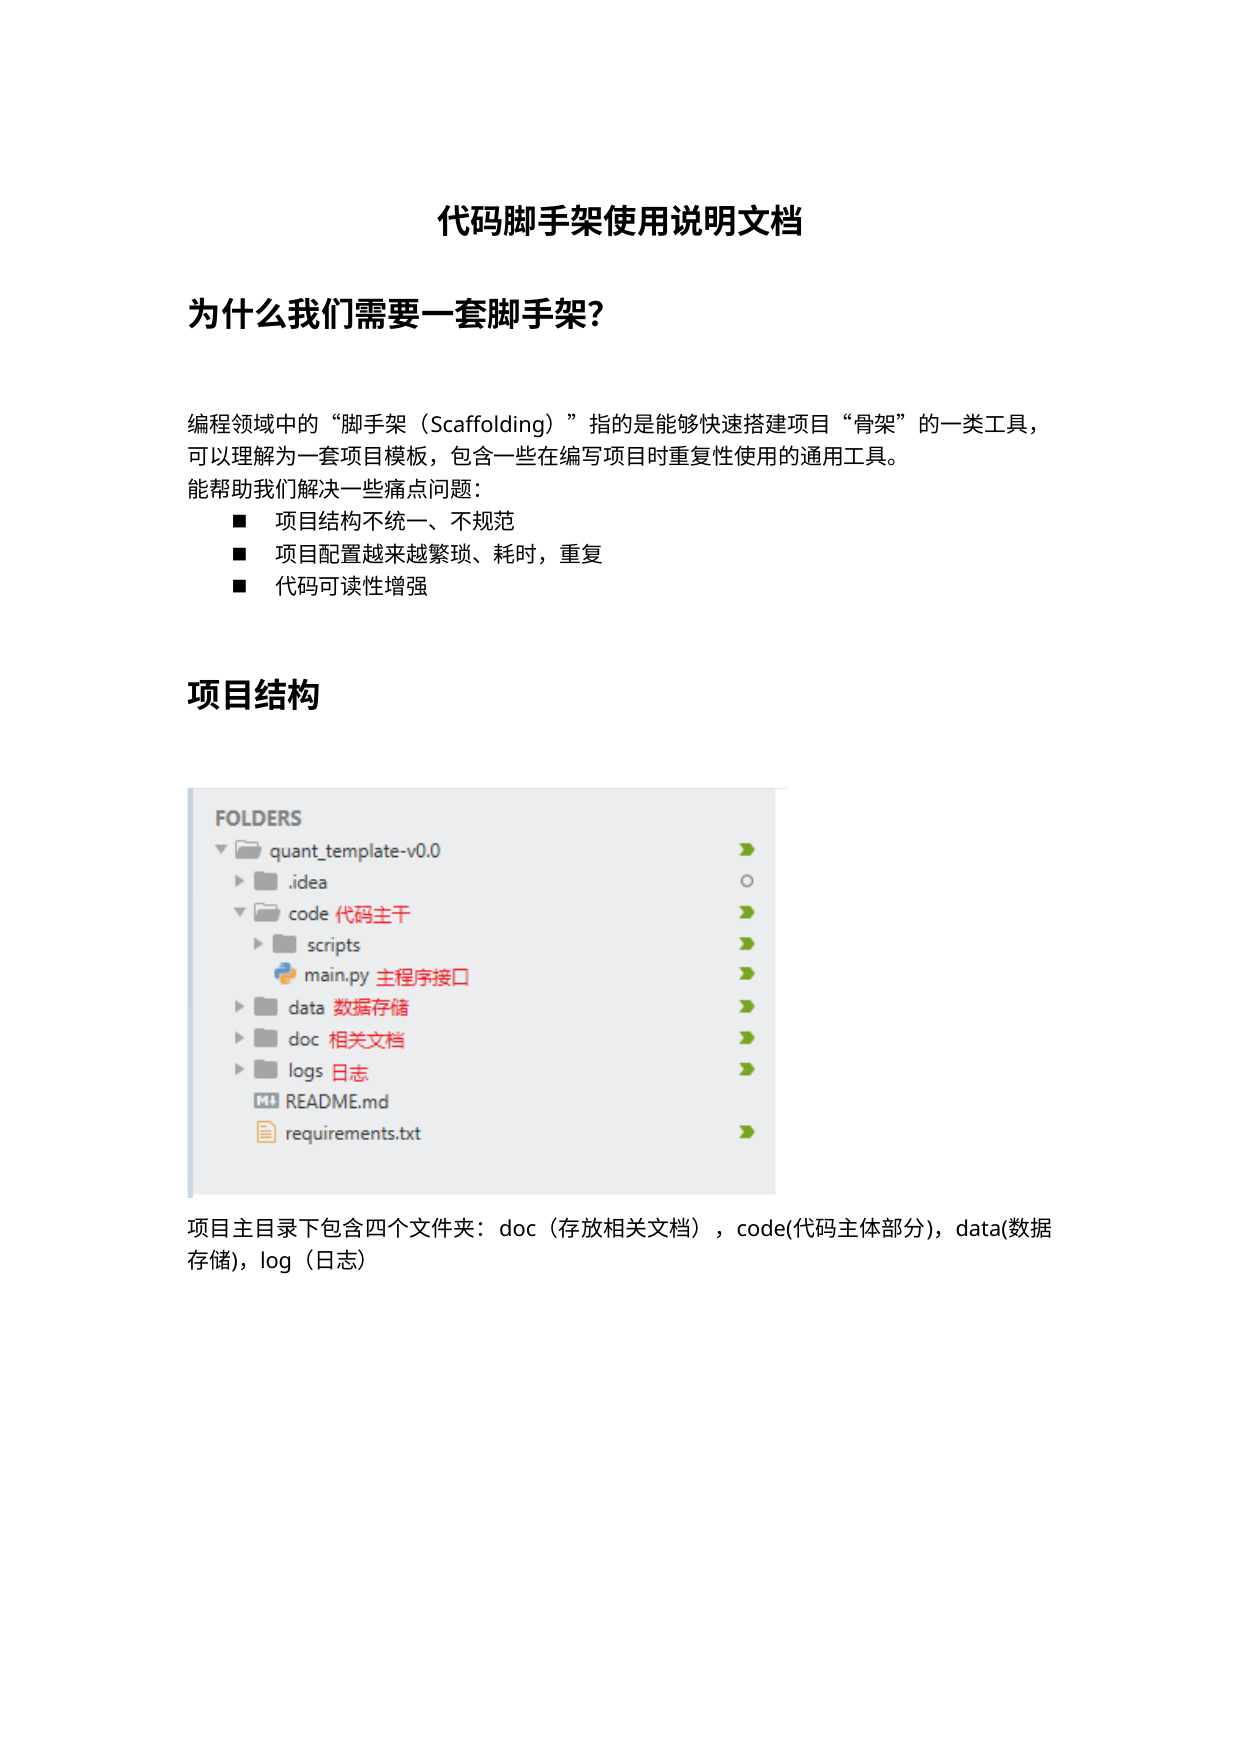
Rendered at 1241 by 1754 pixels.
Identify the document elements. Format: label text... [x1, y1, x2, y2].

list 项目配置越来越繁琐、耗时，重复 [231, 536, 1053, 569]
picture [187, 788, 788, 1198]
subtitle 项目结构 [187, 661, 1053, 726]
text 项目主目录下包含四个文件夹：doc（存放相关文档），code(代码主体部分)，data(数据存储)，log（日志） [187, 1211, 1053, 1276]
text 编程领域中的“脚手架（Scaffolding）”指的是能够快速搭建项目“骨架”的一类工具，可以理解为一套项目模板，包含一些在编写项目时重复性使用的通用工具。 [187, 406, 1053, 471]
title 代码脚手架使用说明文档 [187, 187, 1053, 252]
list 代码可读性增强 [231, 569, 1053, 601]
list 项目结构不统一、不规范 [231, 504, 1053, 536]
subtitle 为什么我们需要一套脚手架？ [187, 279, 1053, 344]
text 能帮助我们解决一些痛点问题： [187, 471, 1053, 504]
